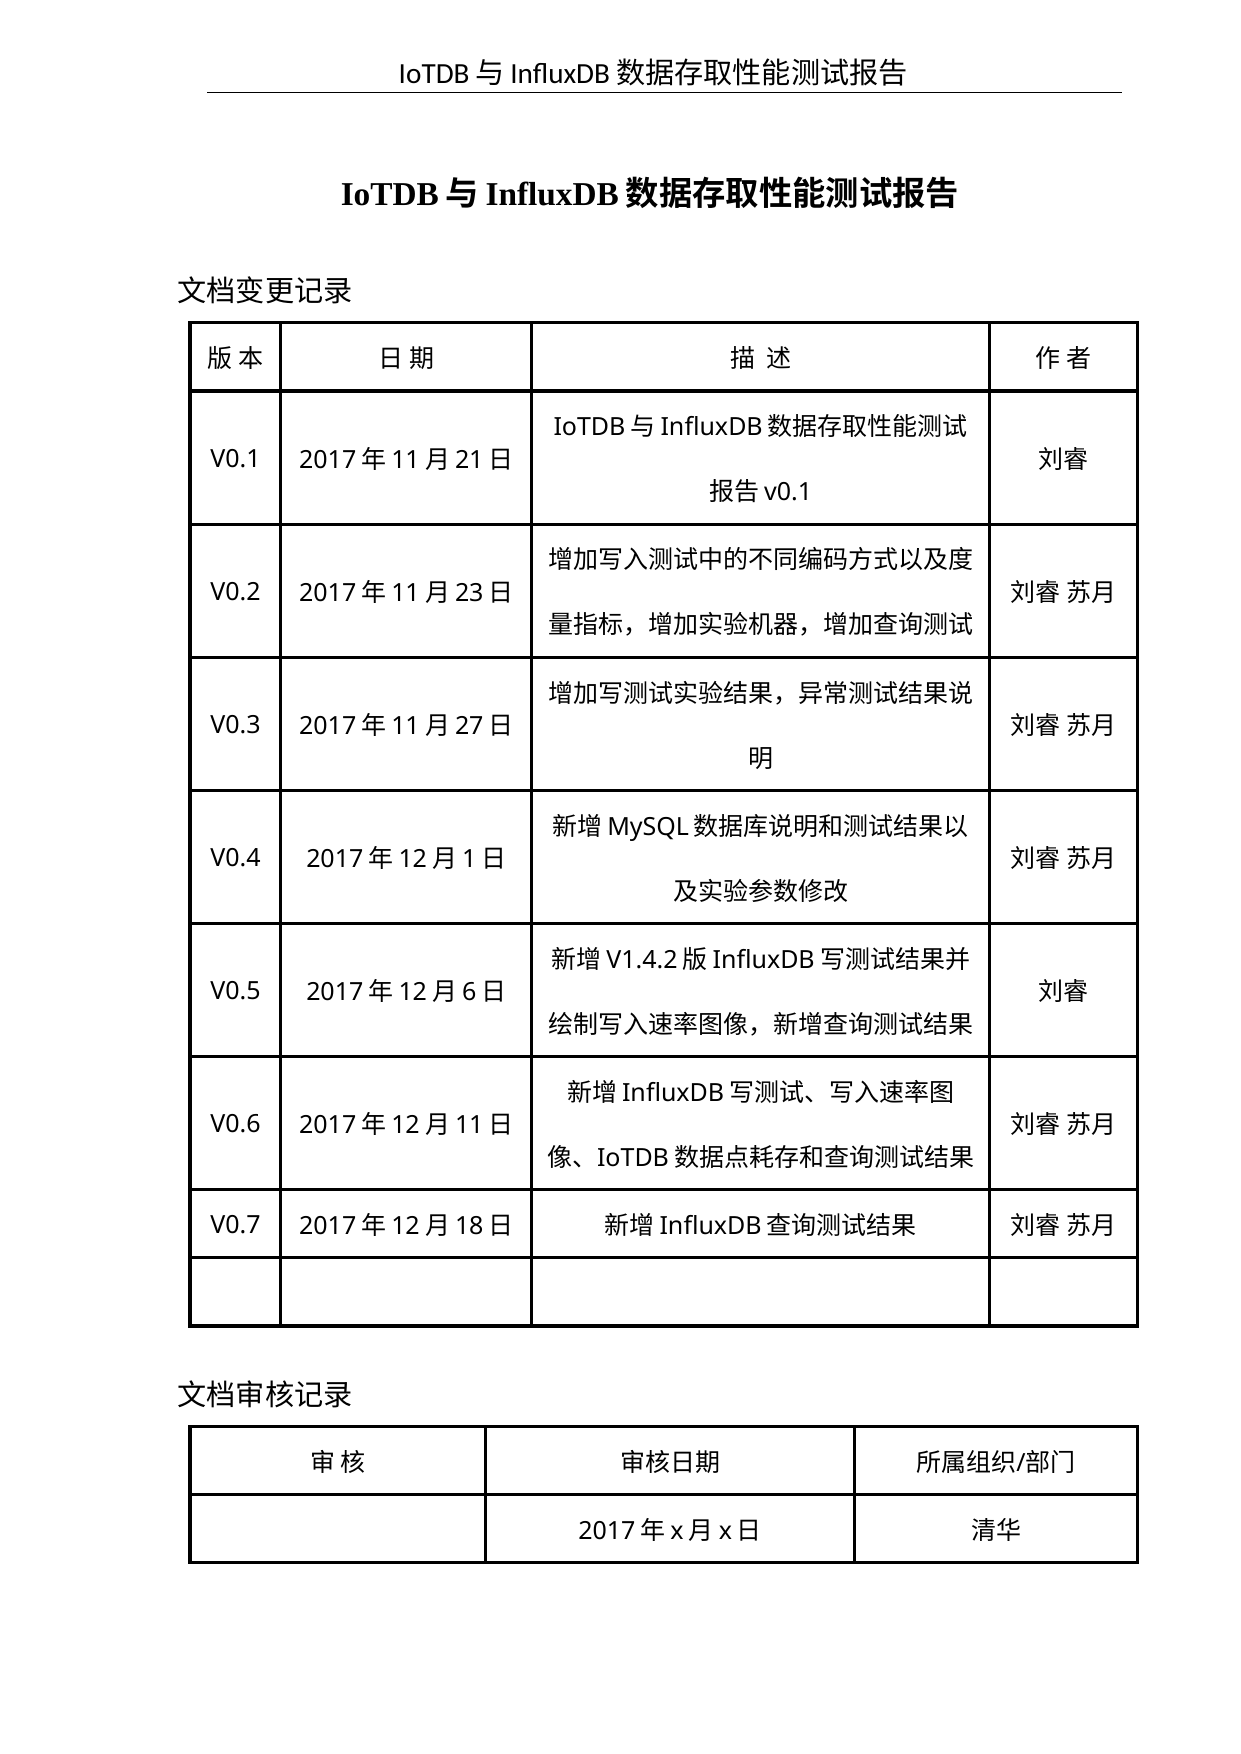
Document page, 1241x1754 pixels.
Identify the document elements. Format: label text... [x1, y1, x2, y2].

text IoTDB与InfluxDB数据存取性能测试报告 [177, 159, 1122, 224]
table_header 日 期 [282, 324, 530, 389]
table_cell V0.1 [192, 393, 279, 522]
table_header 审核日期 [487, 1428, 853, 1493]
table_cell 2017年11月23日 [282, 526, 530, 656]
table_cell 新增V1.4.2版InfluxDB写测试结果并绘制写入速率图像，新增查询测试结果 [533, 925, 988, 1055]
table_cell 刘睿 [991, 393, 1136, 522]
table_cell [533, 1259, 988, 1324]
table_header 审 核 [192, 1428, 484, 1493]
table_cell 刘睿 苏月 [991, 659, 1136, 789]
table_cell 2017年11月27日 [282, 659, 530, 789]
text 文档变更记录 [177, 256, 1122, 321]
table_cell 刘睿 苏月 [991, 1058, 1136, 1188]
table_cell 刘睿 苏月 [991, 1191, 1136, 1256]
table_cell 2017年x月x日 [487, 1496, 853, 1561]
table_cell 增加写测试实验结果，异常测试结果说明 [533, 659, 988, 789]
table_header 所属组织/部门 [856, 1428, 1136, 1493]
table_cell V0.4 [192, 792, 279, 922]
table_cell V0.3 [192, 659, 279, 789]
table_cell 2017年12月11日 [282, 1058, 530, 1188]
table_cell [192, 1496, 484, 1561]
table_cell 清华 [856, 1496, 1136, 1561]
table_cell V0.6 [192, 1058, 279, 1188]
table_cell 刘睿 [991, 925, 1136, 1055]
text 文档审核记录 [177, 1360, 1122, 1425]
table_cell 增加写入测试中的不同编码方式以及度量指标，增加实验机器，增加查询测试 [533, 526, 988, 656]
table_cell V0.2 [192, 526, 279, 656]
table_cell 刘睿 苏月 [991, 792, 1136, 922]
table_header 版 本 [192, 324, 279, 389]
table_cell 新增InfluxDB写测试、写入速率图像、IoTDB数据点耗存和查询测试结果 [533, 1058, 988, 1188]
table_cell [282, 1259, 530, 1324]
table_cell IoTDB与InfluxDB数据存取性能测试报告v0.1 [533, 393, 988, 522]
table_cell 2017年12月18日 [282, 1191, 530, 1256]
table_cell 2017年12月1日 [282, 792, 530, 922]
table_cell 新增InfluxDB查询测试结果 [533, 1191, 988, 1256]
table_cell 刘睿 苏月 [991, 526, 1136, 656]
table_header 描 述 [533, 324, 988, 389]
table_cell V0.5 [192, 925, 279, 1055]
table_cell 2017年12月6日 [282, 925, 530, 1055]
table_header 作 者 [991, 324, 1136, 389]
table_cell [991, 1259, 1136, 1324]
table_cell 2017年11月21日 [282, 393, 530, 522]
table_cell 新增MySQL数据库说明和测试结果以及实验参数修改 [533, 792, 988, 922]
table_cell V0.7 [192, 1191, 279, 1256]
table_cell [192, 1259, 279, 1324]
